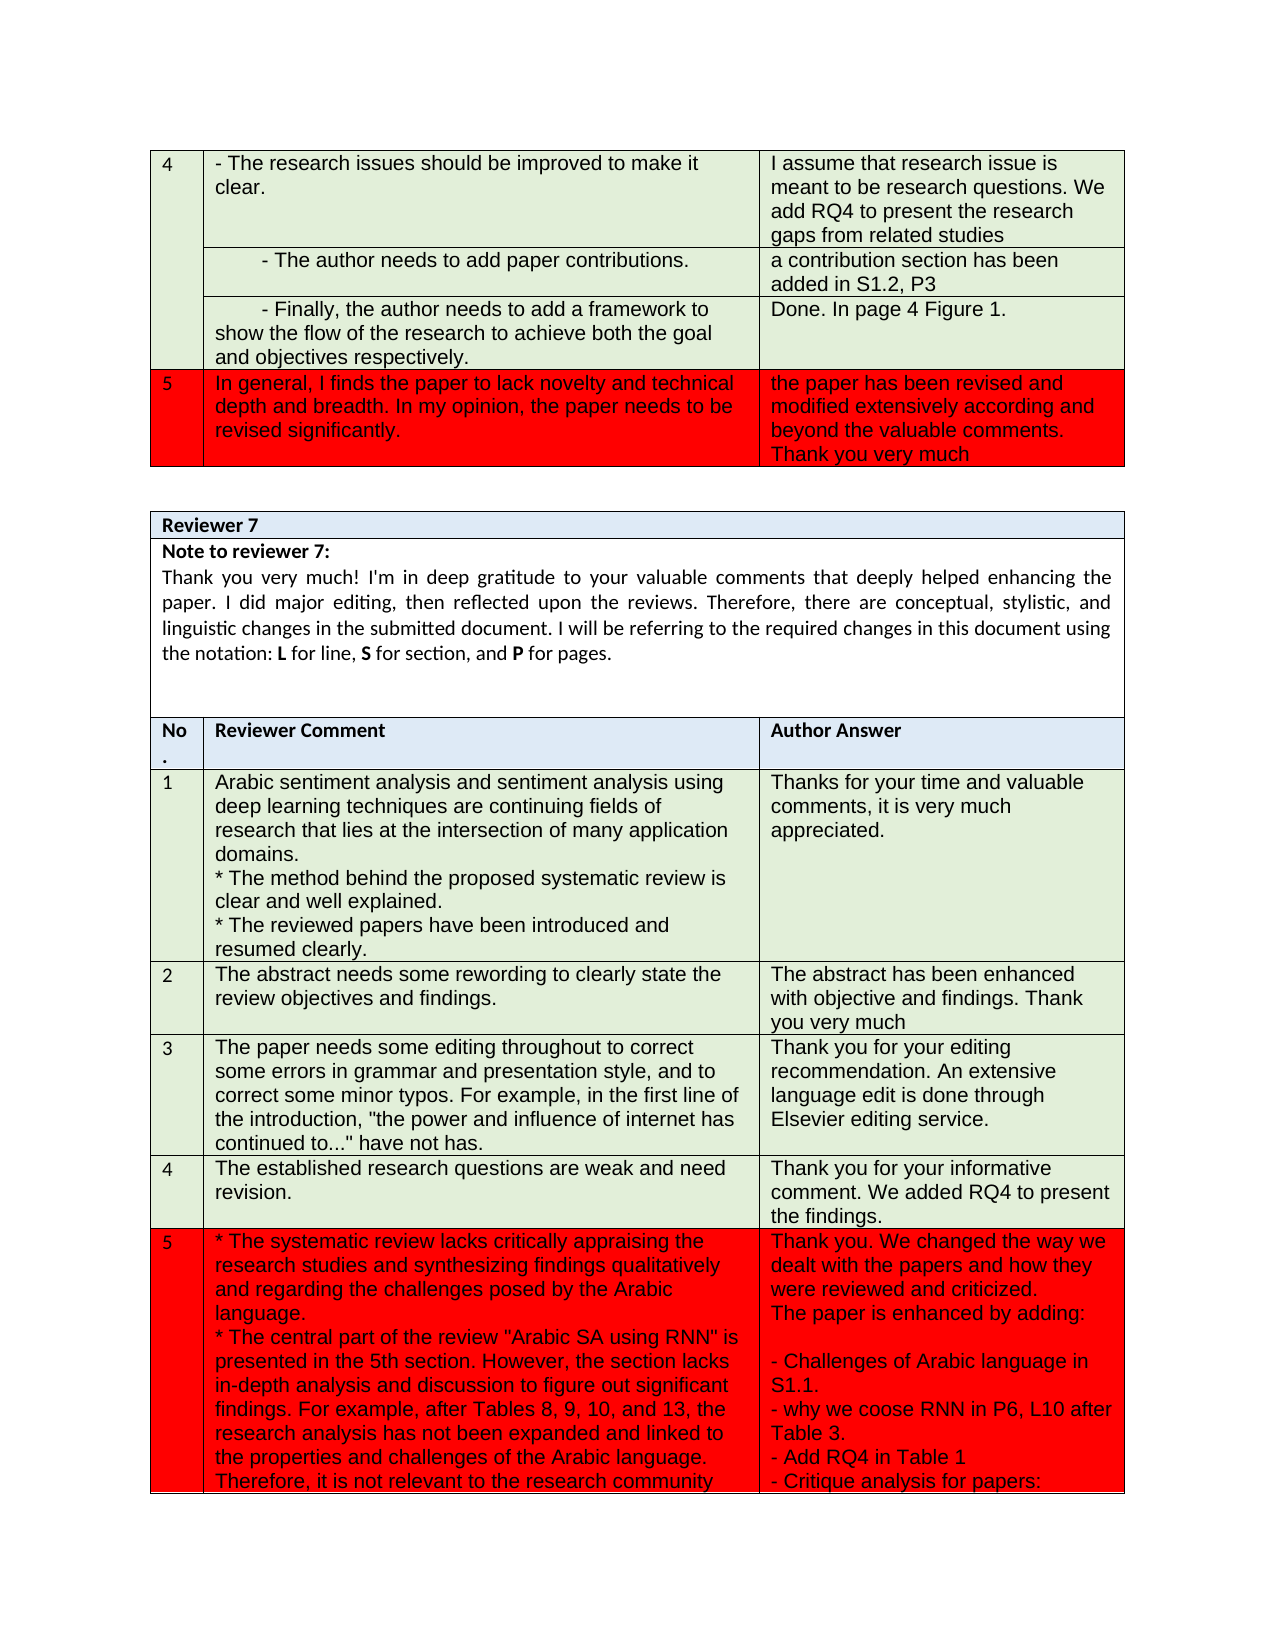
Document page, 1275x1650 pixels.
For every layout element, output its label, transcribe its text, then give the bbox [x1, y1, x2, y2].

table_cell Arabic sentiment analysis and sentiment analysis using deep learning techniques are continuing fields of research that lies at the intersection of many application domains. * The method behind the proposed systematic review is clear and well explained. * The reviewed papers have been introduced and resumed clearly. [204, 770, 759, 961]
table_cell The abstract has been enhanced with objective and findings. Thank you very much [760, 962, 1124, 1034]
table_cell 5 [151, 370, 203, 466]
table_cell The paper needs some editing throughout to correct some errors in grammar and presentation style, and to correct some minor typos. For example, in the first line of the introduction, "the power and influence of internet has continued to..." have not has. [204, 1035, 759, 1155]
table_cell Thank you for your editing recommendation. An extensive language edit is done through Elsevier editing service. [760, 1035, 1124, 1155]
table_cell The established research questions are weak and need revision. [204, 1156, 759, 1228]
table_cell 5 [151, 1229, 203, 1492]
table_cell Reviewer Comment [204, 718, 759, 768]
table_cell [760, 1229, 1124, 1492]
table_cell In general, I finds the paper to lack novelty and technical depth and breadth. In my opinion, the paper needs to be revised significantly. [204, 370, 759, 466]
table_cell - The author needs to add paper contributions. [204, 248, 759, 296]
table_cell 4 [151, 151, 203, 369]
table_cell 4 [151, 1156, 203, 1228]
table_cell 2 [151, 962, 203, 1034]
table_cell 1 [151, 770, 203, 961]
table_cell Thank you for your informative comment. We added RQ4 to present the findings. [760, 1156, 1124, 1228]
table_cell Author Answer [760, 718, 1124, 768]
table_cell I assume that research issue is meant to be research questions. We add RQ4 to present the research gaps from related studies [760, 151, 1124, 247]
table_header Reviewer 7 [151, 512, 1124, 538]
table_cell Done. In page 4 Figure 1. [760, 297, 1124, 369]
table_cell 3 [151, 1035, 203, 1155]
table_cell Thanks for your time and valuable comments, it is very much appreciated. [760, 770, 1124, 961]
table_cell - The research issues should be improved to make it clear. [204, 151, 759, 247]
table_cell a contribution section has been added in S1.2, P3 [760, 248, 1124, 296]
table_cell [204, 1229, 759, 1492]
table_cell The abstract needs some rewording to clearly state the review objectives and findings. [204, 962, 759, 1034]
table_cell Note to reviewer 7: Thank you very much! I'm in deep gratitude to your valuable comments that deeply helped enhancing the paper. I did major editing, then reflected upon the reviews. Therefore, there are conceptual, stylistic, and linguistic changes in the submitted document. I will be referring to the required changes in this document using the notation: L for line, S for section, and P for pages. [151, 539, 1124, 717]
table_cell the paper has been revised and modified extensively according and beyond the valuable comments. Thank you very much [760, 370, 1124, 466]
table_cell - Finally, the author needs to add a framework to show the flow of the research to achieve both the goal and objectives respectively. [204, 297, 759, 369]
table_cell No. [151, 718, 203, 768]
